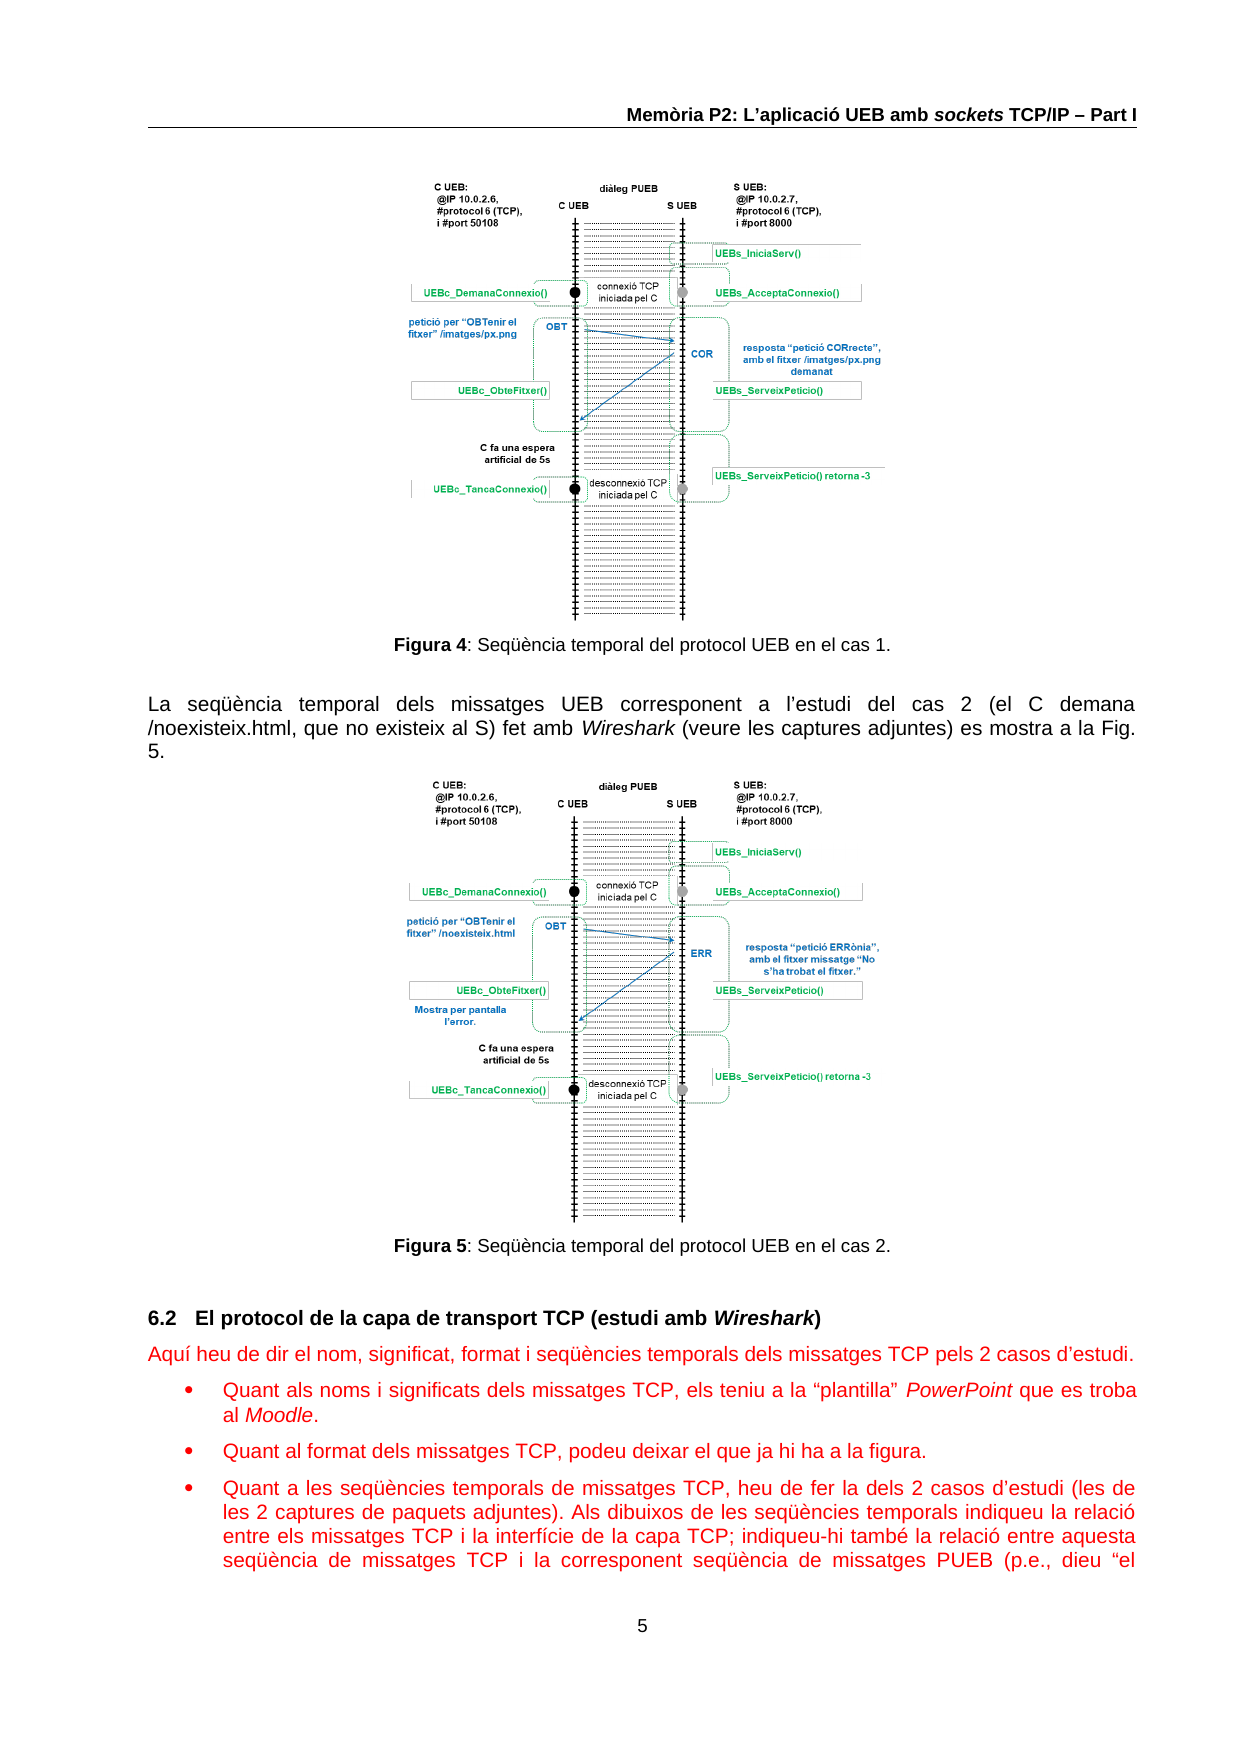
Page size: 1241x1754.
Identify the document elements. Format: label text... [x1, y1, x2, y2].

text Figura 5: Seqüència temporal del protocol UEB en el cas 2. [148, 1235, 1137, 1256]
subtitle 6.2 El protocol de la capa de transport TCP (estudi amb Wireshark) [148, 1305, 1137, 1329]
text Figura 4: Seqüència temporal del protocol UEB en el cas 1. [148, 633, 1137, 655]
picture [391, 775, 893, 1223]
list Quant al format dels missatges TCP, podeu deixar el que ja hi ha a la figura. [185, 1439, 1137, 1463]
text Aquí heu de dir el nom, significat, format i seqüències temporals dels missatges TCP pels 2 casos d’estudi. [148, 1342, 1137, 1366]
text La seqüència temporal dels missatges UEB corresponent a l’estudi del cas 2 (el C demana /noexisteix.html, que no existeix al S) fet amb Wireshark (veure les captures adjuntes) es mostra a la Fig. 5. [148, 691, 1137, 763]
list Quant als noms i significats dels missatges TCP, els teniu a la “plantilla” PowerPoint que es troba al Moodle. [185, 1378, 1137, 1426]
picture [393, 177, 892, 621]
